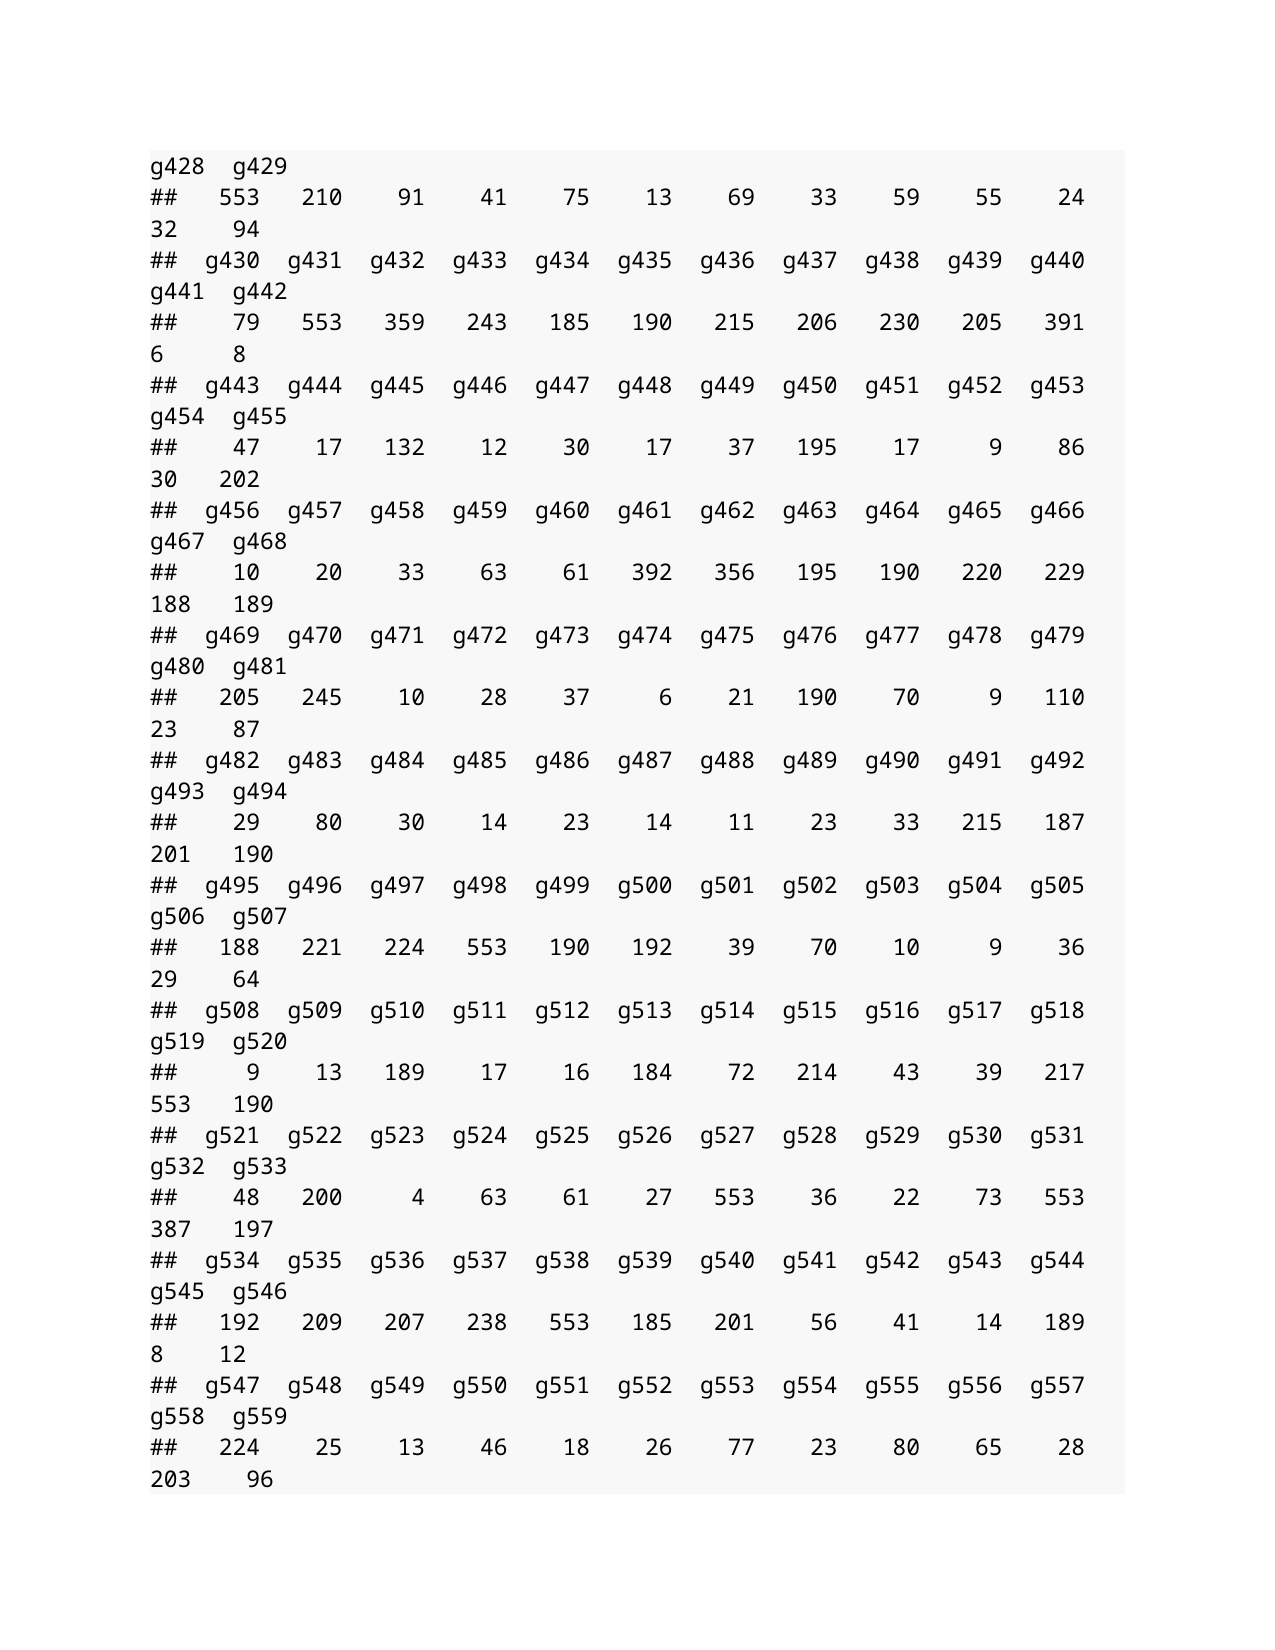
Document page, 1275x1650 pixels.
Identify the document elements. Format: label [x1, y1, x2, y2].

text [150, 150, 1125, 1494]
